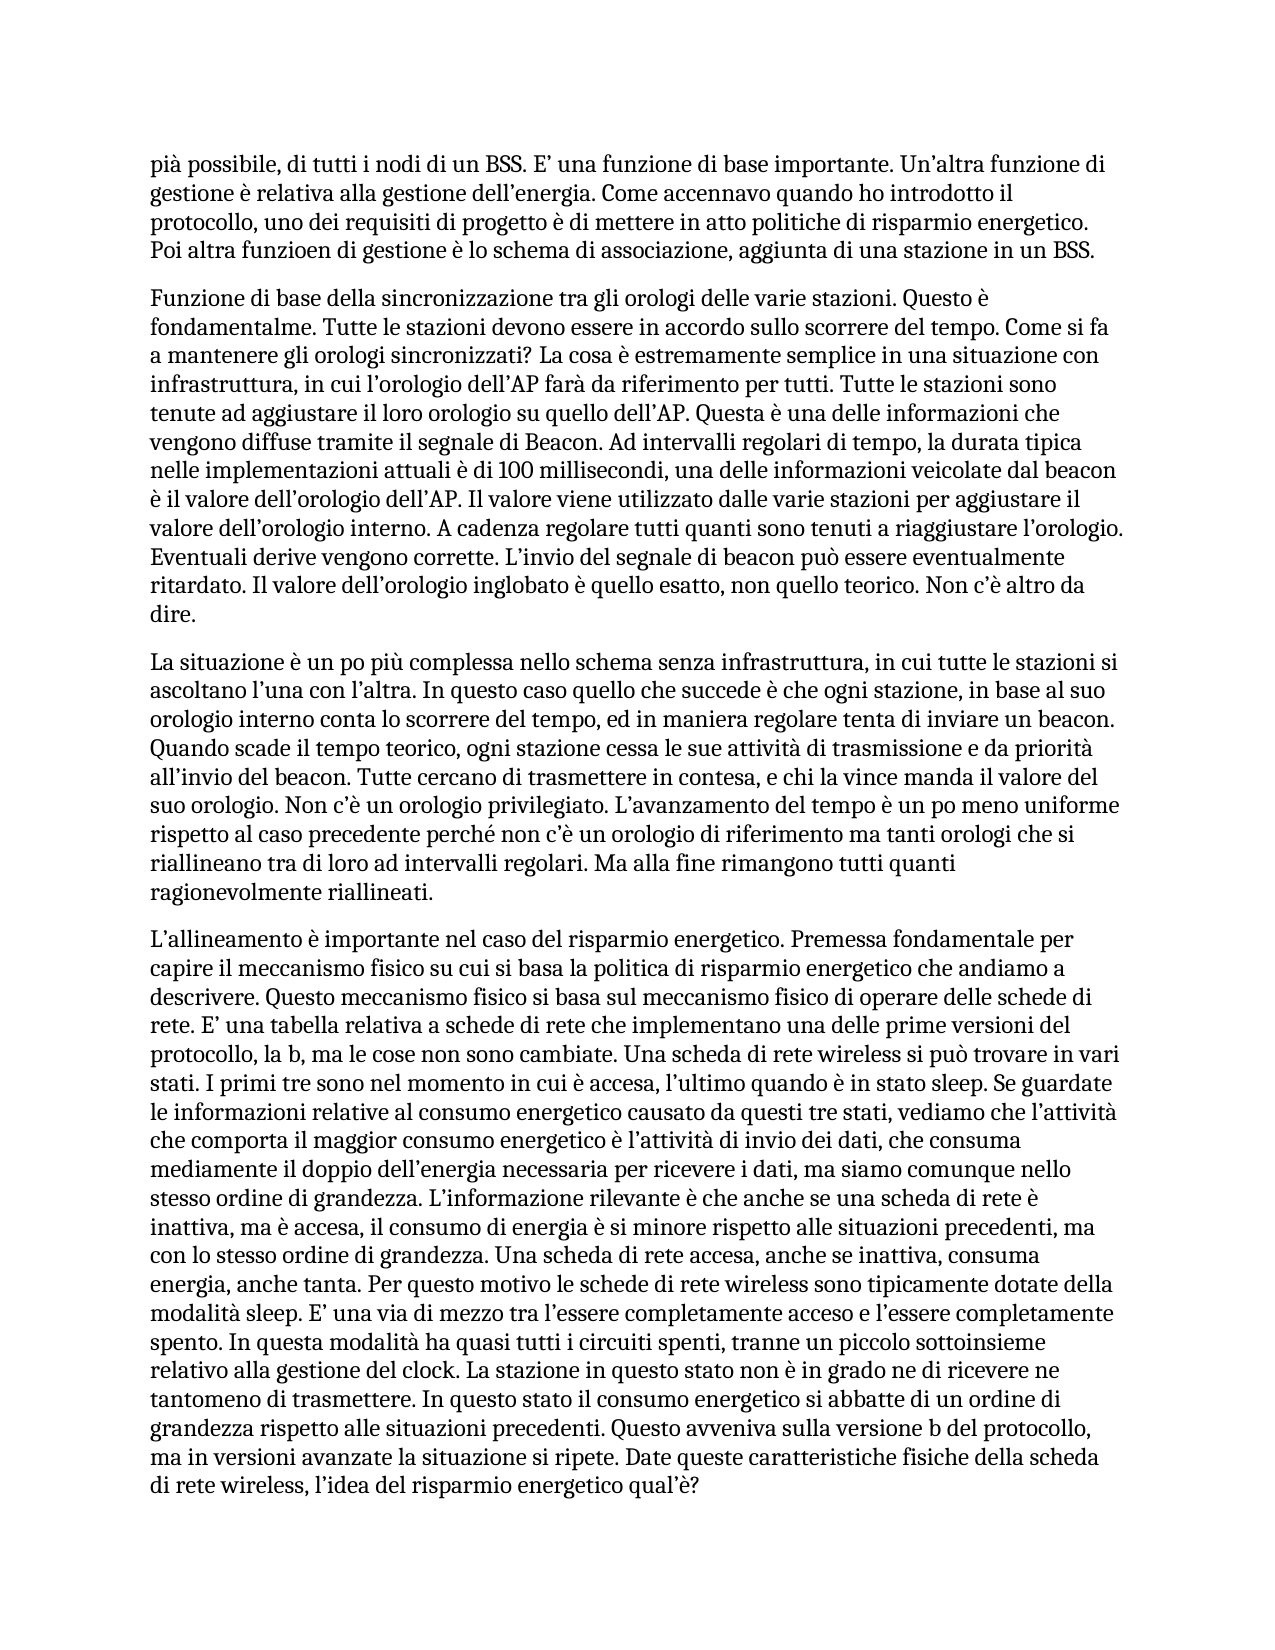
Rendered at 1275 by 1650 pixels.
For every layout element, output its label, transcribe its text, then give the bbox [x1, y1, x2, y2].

text L’allineamento è importante nel caso del risparmio energetico. Premessa fondamentale per capire il meccanismo fisico su cui si basa la politica di risparmio energetico che andiamo a descrivere. Questo meccanismo fisico si basa sul meccanismo fisico di operare delle schede di rete. E’ una tabella relativa a schede di rete che implementano una delle prime versioni del protocollo, la b, ma le cose non sono cambiate. Una scheda di rete wireless si può trovare in vari stati. I primi tre sono nel momento in cui è accesa, l’ultimo quando è in stato sleep. Se guardate le informazioni relative al consumo energetico causato da questi tre stati, vediamo che l’attività che comporta il maggior consumo energetico è l’attività di invio dei dati, che consuma mediamente il doppio dell’energia necessaria per ricevere i dati, ma siamo comunque nello stesso ordine di grandezza. L’informazione rilevante è che anche se una scheda di rete è inattiva, ma è accesa, il consumo di energia è si minore rispetto alle situazioni precedenti, ma con lo stesso ordine di grandezza. Una scheda di rete accesa, anche se inattiva, consuma energia, anche tanta. Per questo motivo le schede di rete wireless sono tipicamente dotate della modalità sleep. E’ una via di mezzo tra l’essere completamente acceso e l’essere completamente spento. In questa modalità ha quasi tutti i circuiti spenti, tranne un piccolo sottoinsieme relativo alla gestione del clock. La stazione in questo stato non è in grado ne di ricevere ne tantomeno di trasmettere. In questo stato il consumo energetico si abbatte di un ordine di grandezza rispetto alle situazioni precedenti. Questo avveniva sulla versione b del protocollo, ma in versioni avanzate la situazione si ripete. Date queste caratteristiche fisiche della scheda di rete wireless, l’idea del risparmio energetico qual’è? [150, 925, 1125, 1500]
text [150, 150, 1125, 265]
text Funzione di base della sincronizzazione tra gli orologi delle varie stazioni. Questo è fondamentalme. Tutte le stazioni devono essere in accordo sullo scorrere del tempo. Come si fa a mantenere gli orologi sincronizzati? La cosa è estremamente semplice in una situazione con infrastruttura, in cui l’orologio dell’AP farà da riferimento per tutti. Tutte le stazioni sono tenute ad aggiustare il loro orologio su quello dell’AP. Questa è una delle informazioni che vengono diffuse tramite il segnale di Beacon. Ad intervalli regolari di tempo, la durata tipica nelle implementazioni attuali è di 100 millisecondi, una delle informazioni veicolate dal beacon è il valore dell’orologio dell’AP. Il valore viene utilizzato dalle varie stazioni per aggiustare il valore dell’orologio interno. A cadenza regolare tutti quanti sono tenuti a riaggiustare l’orologio. Eventuali derive vengono corrette. L’invio del segnale di beacon può essere eventualmente ritardato. Il valore dell’orologio inglobato è quello esatto, non quello teorico. Non c’è altro da dire. [150, 284, 1125, 629]
text La situazione è un po più complessa nello schema senza infrastruttura, in cui tutte le stazioni si ascoltano l’una con l’altra. In questo caso quello che succede è che ogni stazione, in base al suo orologio interno conta lo scorrere del tempo, ed in maniera regolare tenta di inviare un beacon. Quando scade il tempo teorico, ogni stazione cessa le sue attività di trasmissione e da priorità all’invio del beacon. Tutte cercano di trasmettere in contesa, e chi la vince manda il valore del suo orologio. Non c’è un orologio privilegiato. L’avanzamento del tempo è un po meno uniforme rispetto al caso precedente perché non c’è un orologio di riferimento ma tanti orologi che si riallineano tra di loro ad intervalli regolari. Ma alla fine rimangono tutti quanti ragionevolmente riallineati. [150, 647, 1125, 906]
